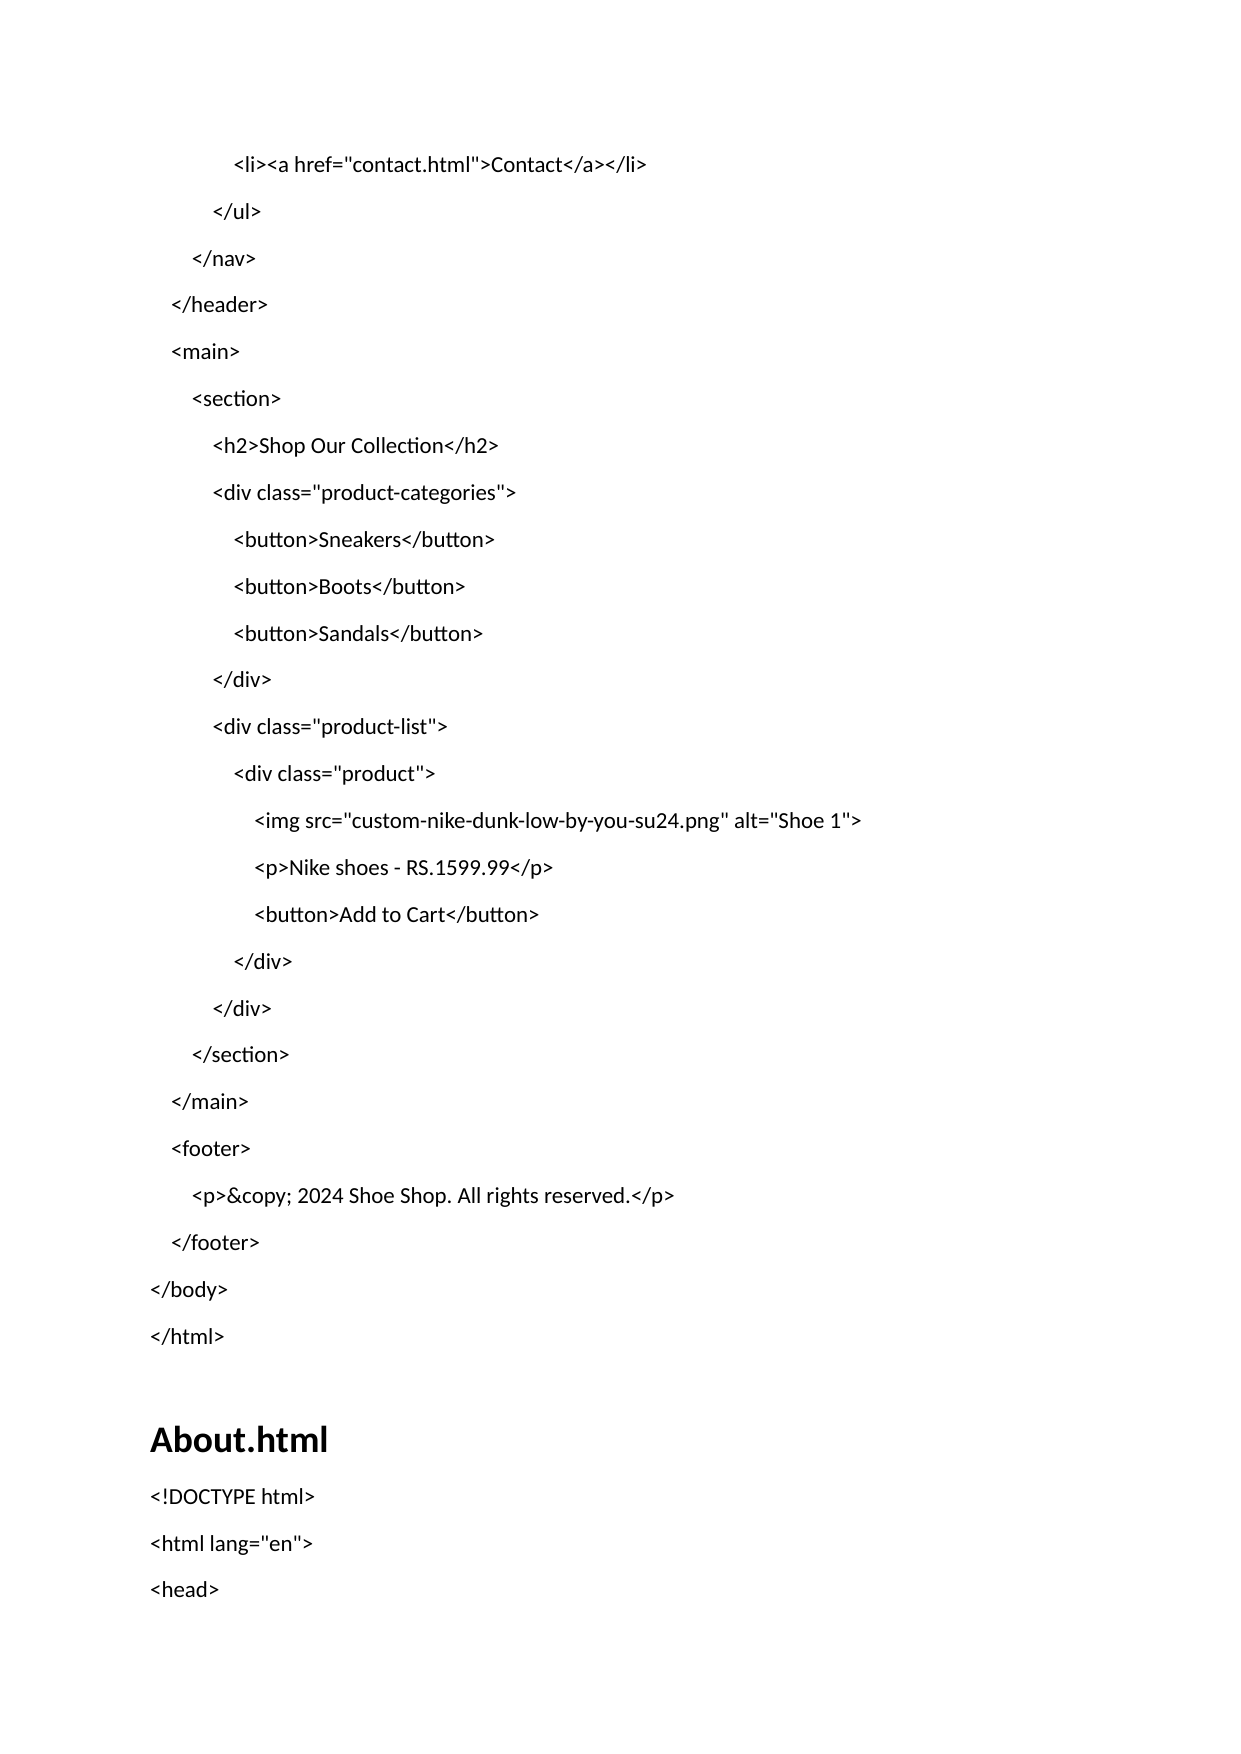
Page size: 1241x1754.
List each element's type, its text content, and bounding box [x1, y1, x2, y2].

text </main> [150, 1087, 1090, 1116]
text </section> [150, 1041, 1090, 1069]
text <head> [150, 1576, 1090, 1603]
text <button>Sandals</button> [150, 619, 1090, 647]
text </footer> [150, 1228, 1090, 1256]
text </div> [150, 947, 1090, 975]
text </header> [150, 291, 1090, 319]
text <div class="product-list"> [150, 712, 1090, 741]
text <img src="custom-nike-dunk-low-by-you-su24.png" alt="Shoe 1"> [150, 806, 1090, 834]
text <li><a href="contact.html">Contact</a></li> [150, 150, 1090, 178]
text <button>Add to Cart</button> [150, 900, 1090, 928]
text <!DOCTYPE html> [150, 1482, 1090, 1510]
text </nav> [150, 244, 1090, 272]
text <button>Sneakers</button> [150, 525, 1090, 553]
text </body> [150, 1275, 1090, 1303]
text <footer> [150, 1134, 1090, 1162]
text <p>Nike shoes - RS.1599.99</p> [150, 853, 1090, 881]
text <main> [150, 337, 1090, 366]
text </ul> [150, 197, 1090, 225]
text <div class="product-categories"> [150, 478, 1090, 506]
text <h2>Shop Our Collection</h2> [150, 431, 1090, 459]
text </html> [150, 1322, 1090, 1350]
text </div> [150, 666, 1090, 694]
text <p>&copy; 2024 Shoe Shop. All rights reserved.</p> [150, 1181, 1090, 1209]
text <button>Boots</button> [150, 572, 1090, 600]
text </div> [150, 994, 1090, 1022]
text About.html [150, 1416, 1090, 1461]
text <section> [150, 384, 1090, 412]
text <div class="product"> [150, 759, 1090, 787]
text <html lang="en"> [150, 1529, 1090, 1557]
